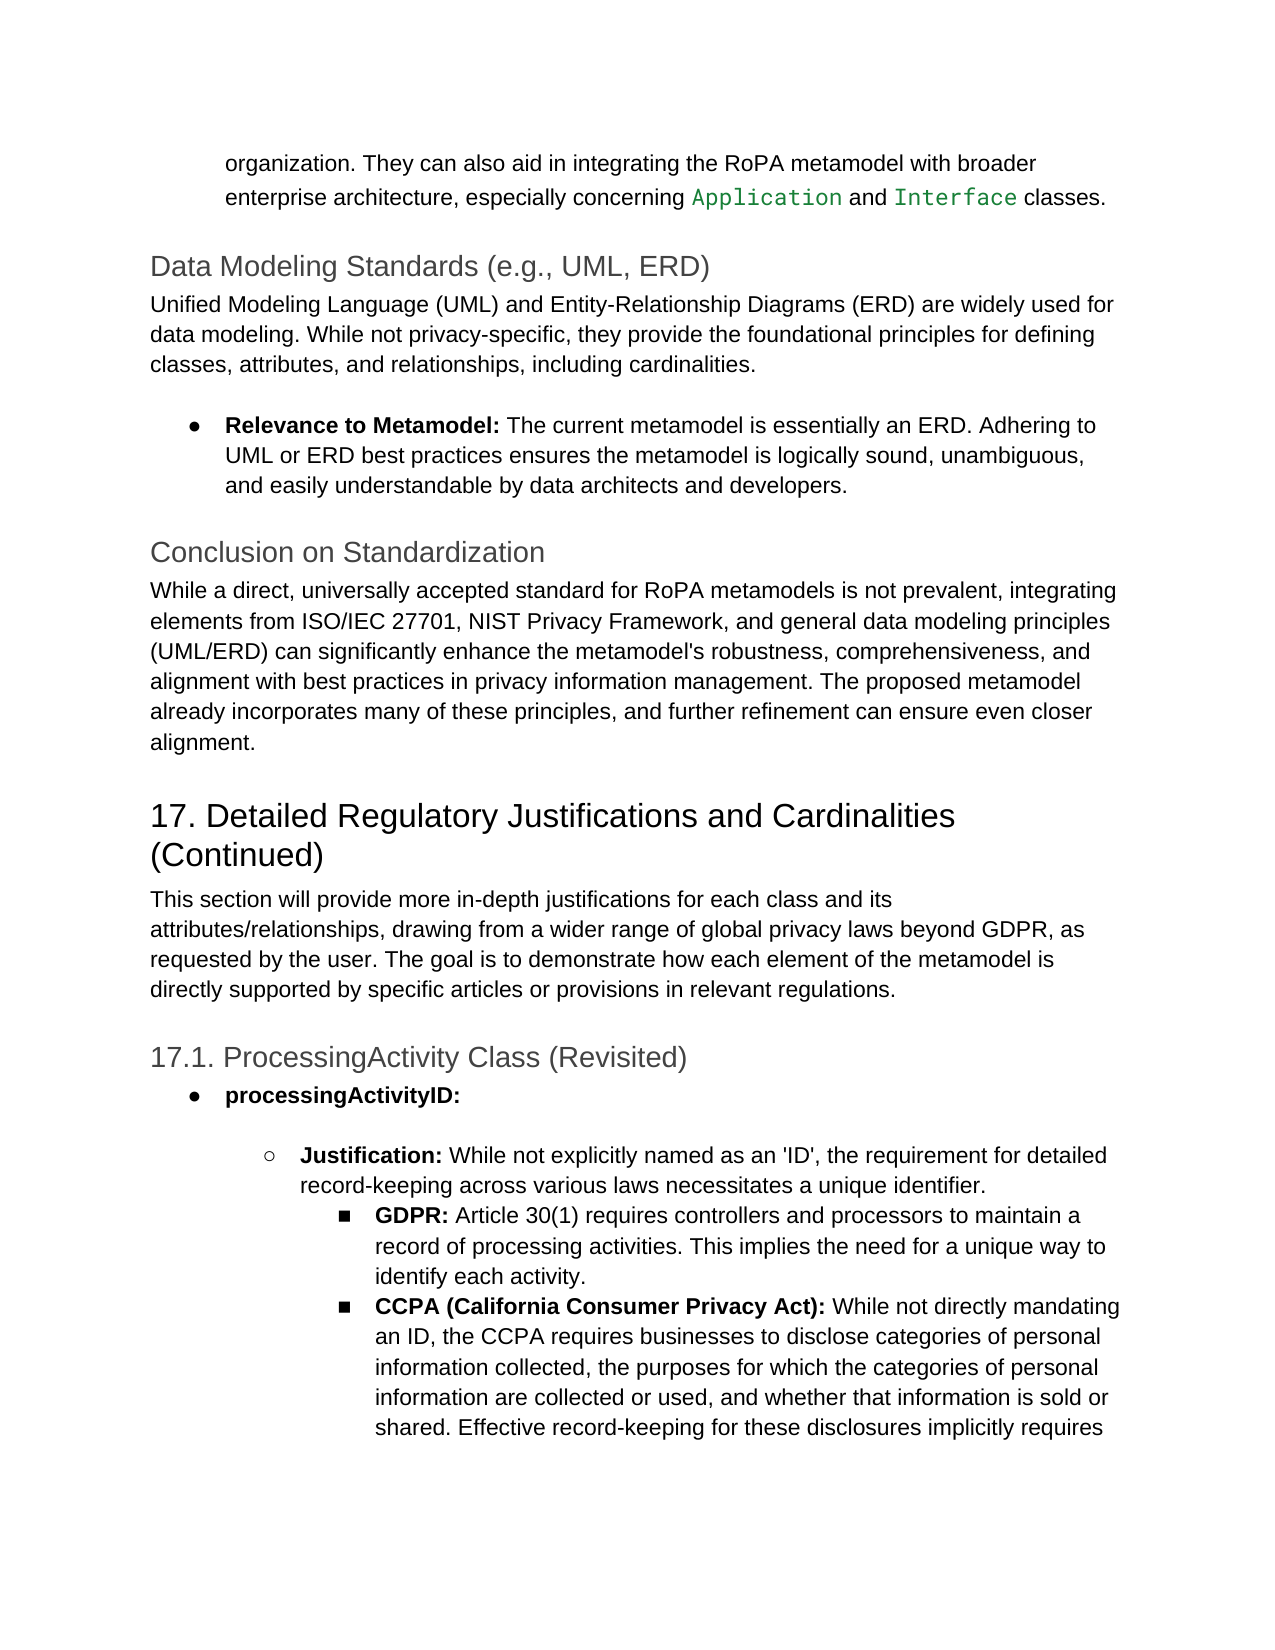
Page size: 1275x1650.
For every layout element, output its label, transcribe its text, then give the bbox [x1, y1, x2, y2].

subtitle Data Modeling Standards (e.g., UML, ERD) [150, 249, 1125, 282]
subtitle Conclusion on Standardization [150, 536, 1125, 569]
list Justification: While not explicitly named as an 'ID', the requirement for detailed record-keeping across various laws necessitates a unique identifier. [262, 1142, 1125, 1198]
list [337, 1293, 1125, 1440]
text Unified Modeling Language (UML) and Entity-Relationship Diagrams (ERD) are widely used for data modeling. While not privacy-specific, they provide the foundational principles for defining classes, attributes, and relationships, including cardinalities. [150, 291, 1125, 377]
text While a direct, universally accepted standard for RoPA metamodels is not prevalent, integrating elements from ISO/IEC 27701, NIST Privacy Framework, and general data modeling principles (UML/ERD) can significantly enhance the metamodel's robustness, comprehensiveness, and alignment with best practices in privacy information management. The proposed metamodel already incorporates many of these principles, and further refinement can ensure even closer alignment. [150, 577, 1125, 755]
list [187, 150, 1125, 211]
list GDPR: Article 30(1) requires controllers and processors to maintain a record of processing activities. This implies the need for a unique way to identify each activity. [337, 1202, 1125, 1289]
list processingActivityID: [187, 1082, 1125, 1108]
subtitle 17.1. ProcessingActivity Class (Revisited) [150, 1040, 1125, 1073]
subtitle 17. Detailed Regulatory Justifications and Cardinalities (Continued) [150, 796, 1125, 873]
list Relevance to Metamodel: The current metamodel is essentially an ERD. Adhering to UML or ERD best practices ensures the metamodel is logically sound, unambiguous, and easily understandable by data architects and developers. [187, 412, 1125, 498]
text This section will provide more in-depth justifications for each class and its attributes/relationships, drawing from a wider range of global privacy laws beyond GDPR, as requested by the user. The goal is to demonstrate how each element of the metamodel is directly supported by specific articles or provisions in relevant regulations. [150, 886, 1125, 1002]
